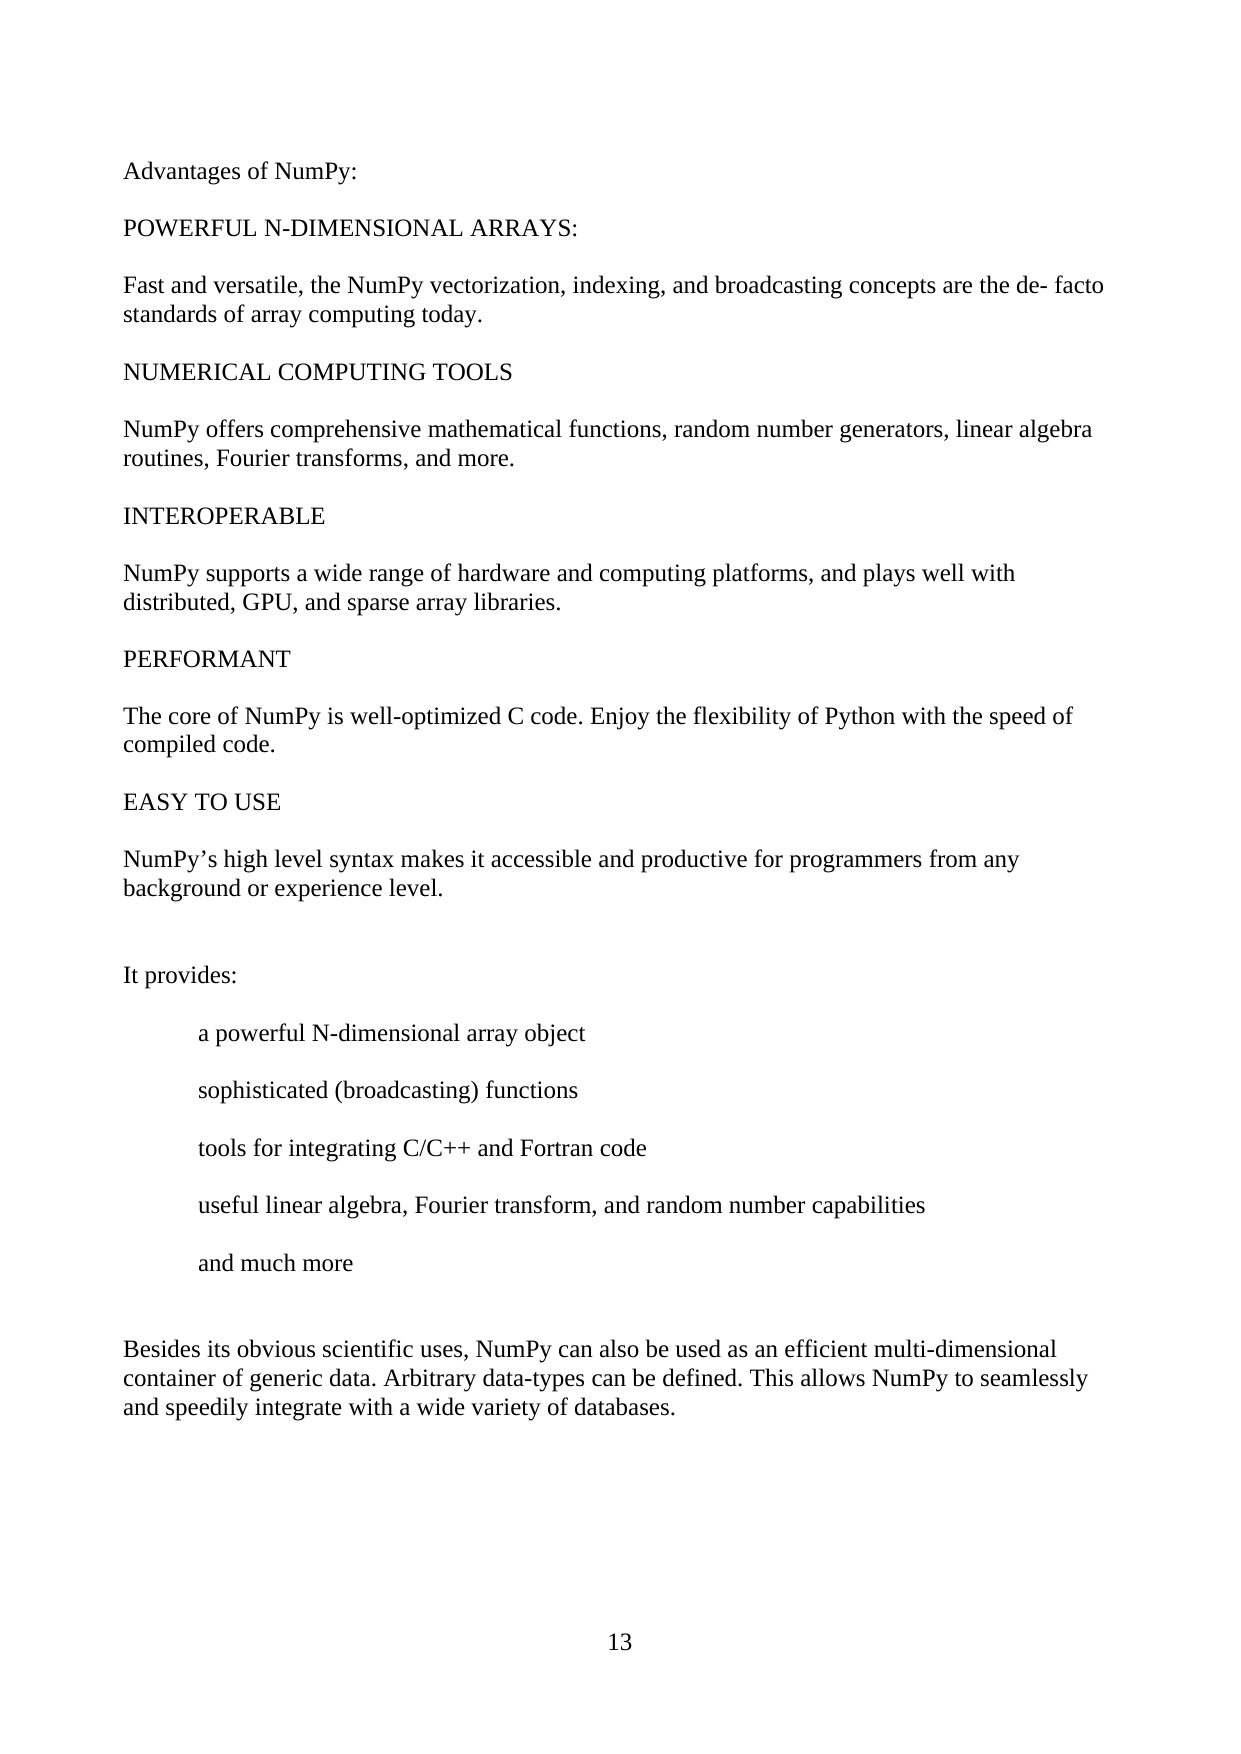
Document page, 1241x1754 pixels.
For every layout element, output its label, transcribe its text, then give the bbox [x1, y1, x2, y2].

text Besides its obvious scientific uses, NumPy can also be used as an efficient multi-dimensional container of generic data. Arbitrary data-types can be defined. This allows NumPy to seamlessly and speedily integrate with a wide variety of databases. [123, 1334, 1128, 1421]
list a powerful N-dimensional array object [160, 1018, 1128, 1046]
text NumPy offers comprehensive mathematical functions, random number generators, linear algebra routines, Fourier transforms, and more. [123, 414, 1128, 472]
text The core of NumPy is well-optimized C code. Enjoy the flexibility of Python with the speed of compiled code. [123, 702, 1128, 758]
text Advantages of NumPy: [123, 156, 1128, 185]
text NumPy supports a wide range of hardware and computing platforms, and plays well with distributed, GPU, and sparse array libraries. [123, 559, 1128, 615]
text PERFORMANT [123, 644, 1128, 673]
list sophisticated (broadcasting) functions [160, 1075, 1128, 1104]
text It provides: [123, 960, 1128, 989]
text EASY TO USE [123, 787, 1128, 816]
text NUMERICAL COMPUTING TOOLS [123, 357, 1128, 385]
list useful linear algebra, Fourier transform, and random number capabilities [160, 1190, 1128, 1219]
text NumPy’s high level syntax makes it accessible and productive for programmers from any background or experience level. [123, 844, 1128, 902]
text INTEROPERABLE [123, 501, 1128, 530]
text POWERFUL N-DIMENSIONAL ARRAYS: [123, 213, 1128, 242]
list tools for integrating C/C++ and Fortran code [160, 1133, 1128, 1161]
list and much more [160, 1248, 1128, 1276]
text Fast and versatile, the NumPy vectorization, indexing, and broadcasting concepts are the de- facto standards of array computing today. [123, 271, 1128, 328]
